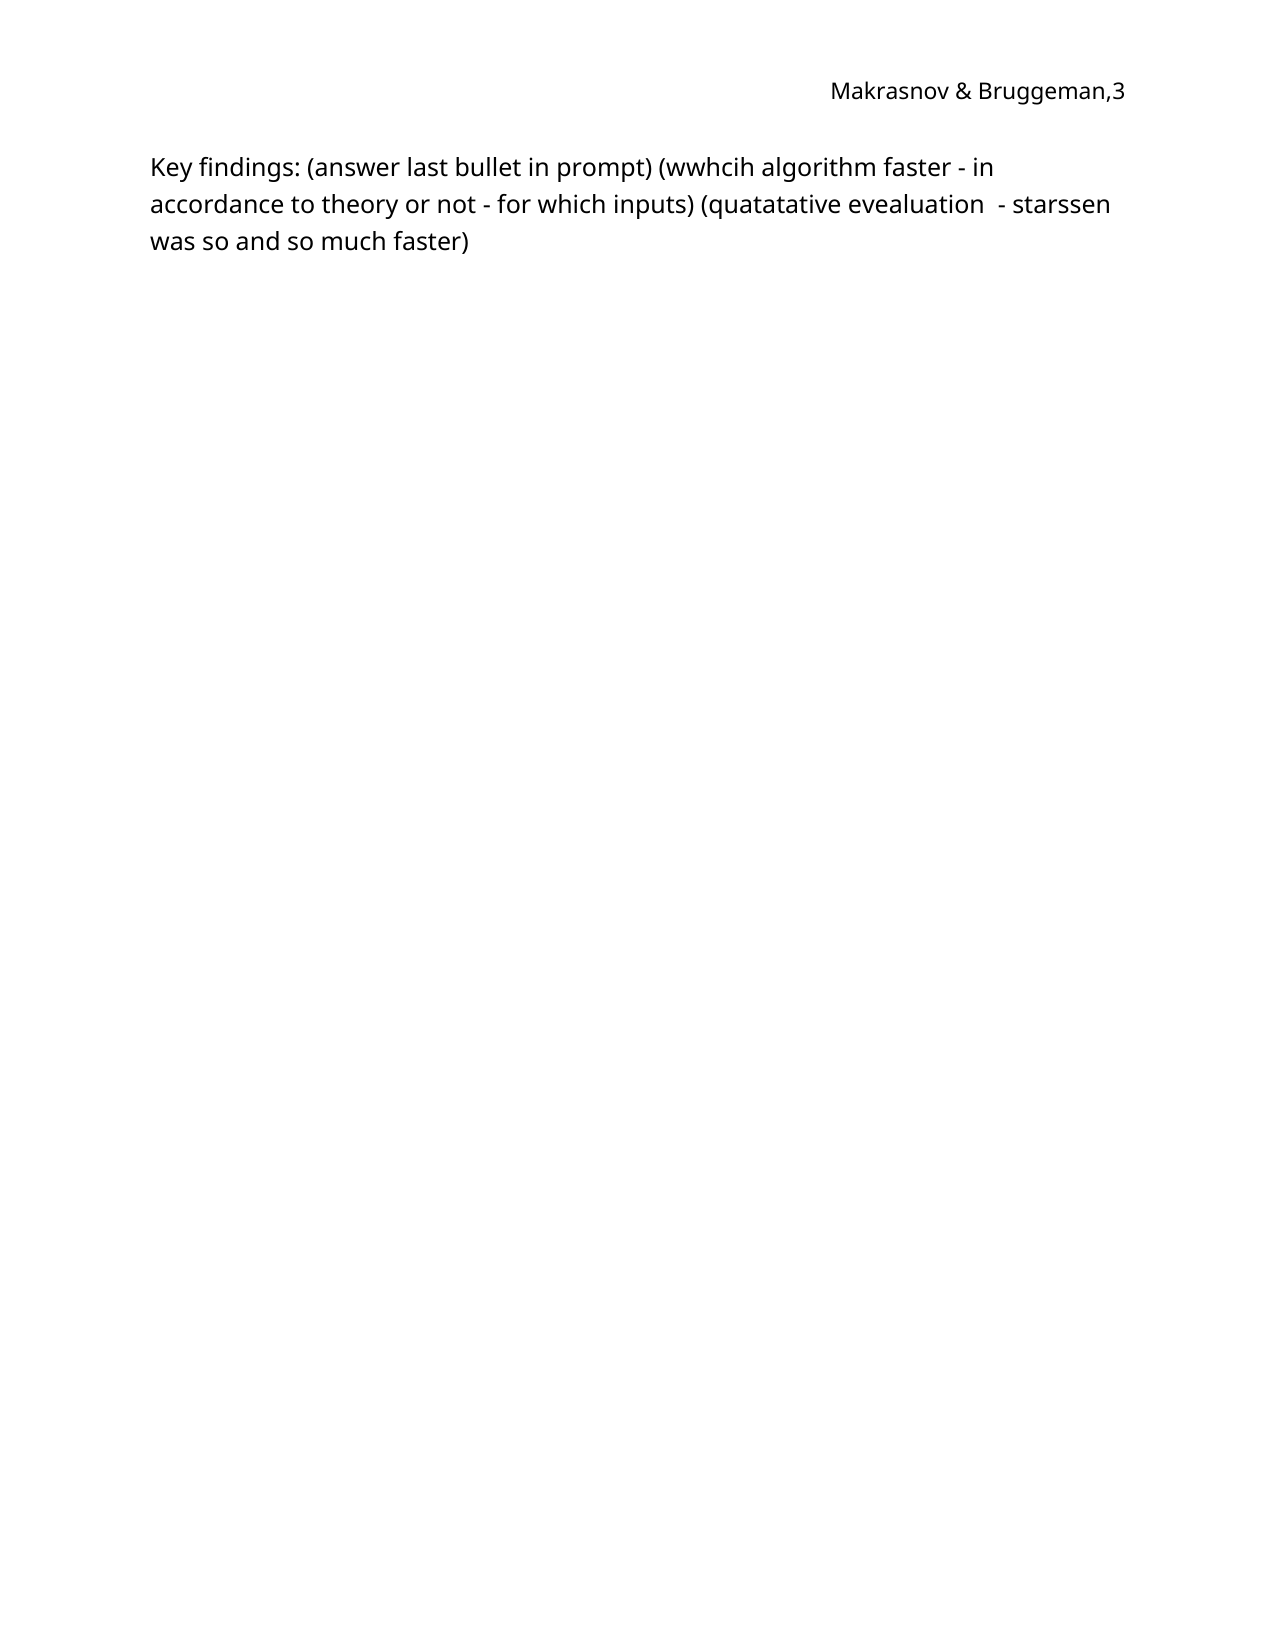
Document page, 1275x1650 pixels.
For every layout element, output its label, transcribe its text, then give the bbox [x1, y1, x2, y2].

text Key findings: (answer last bullet in prompt) (wwhcih algorithm faster - in accordance to theory or not - for which inputs) (quatatative evealuation - starssen was so and so much faster) [150, 150, 1125, 258]
